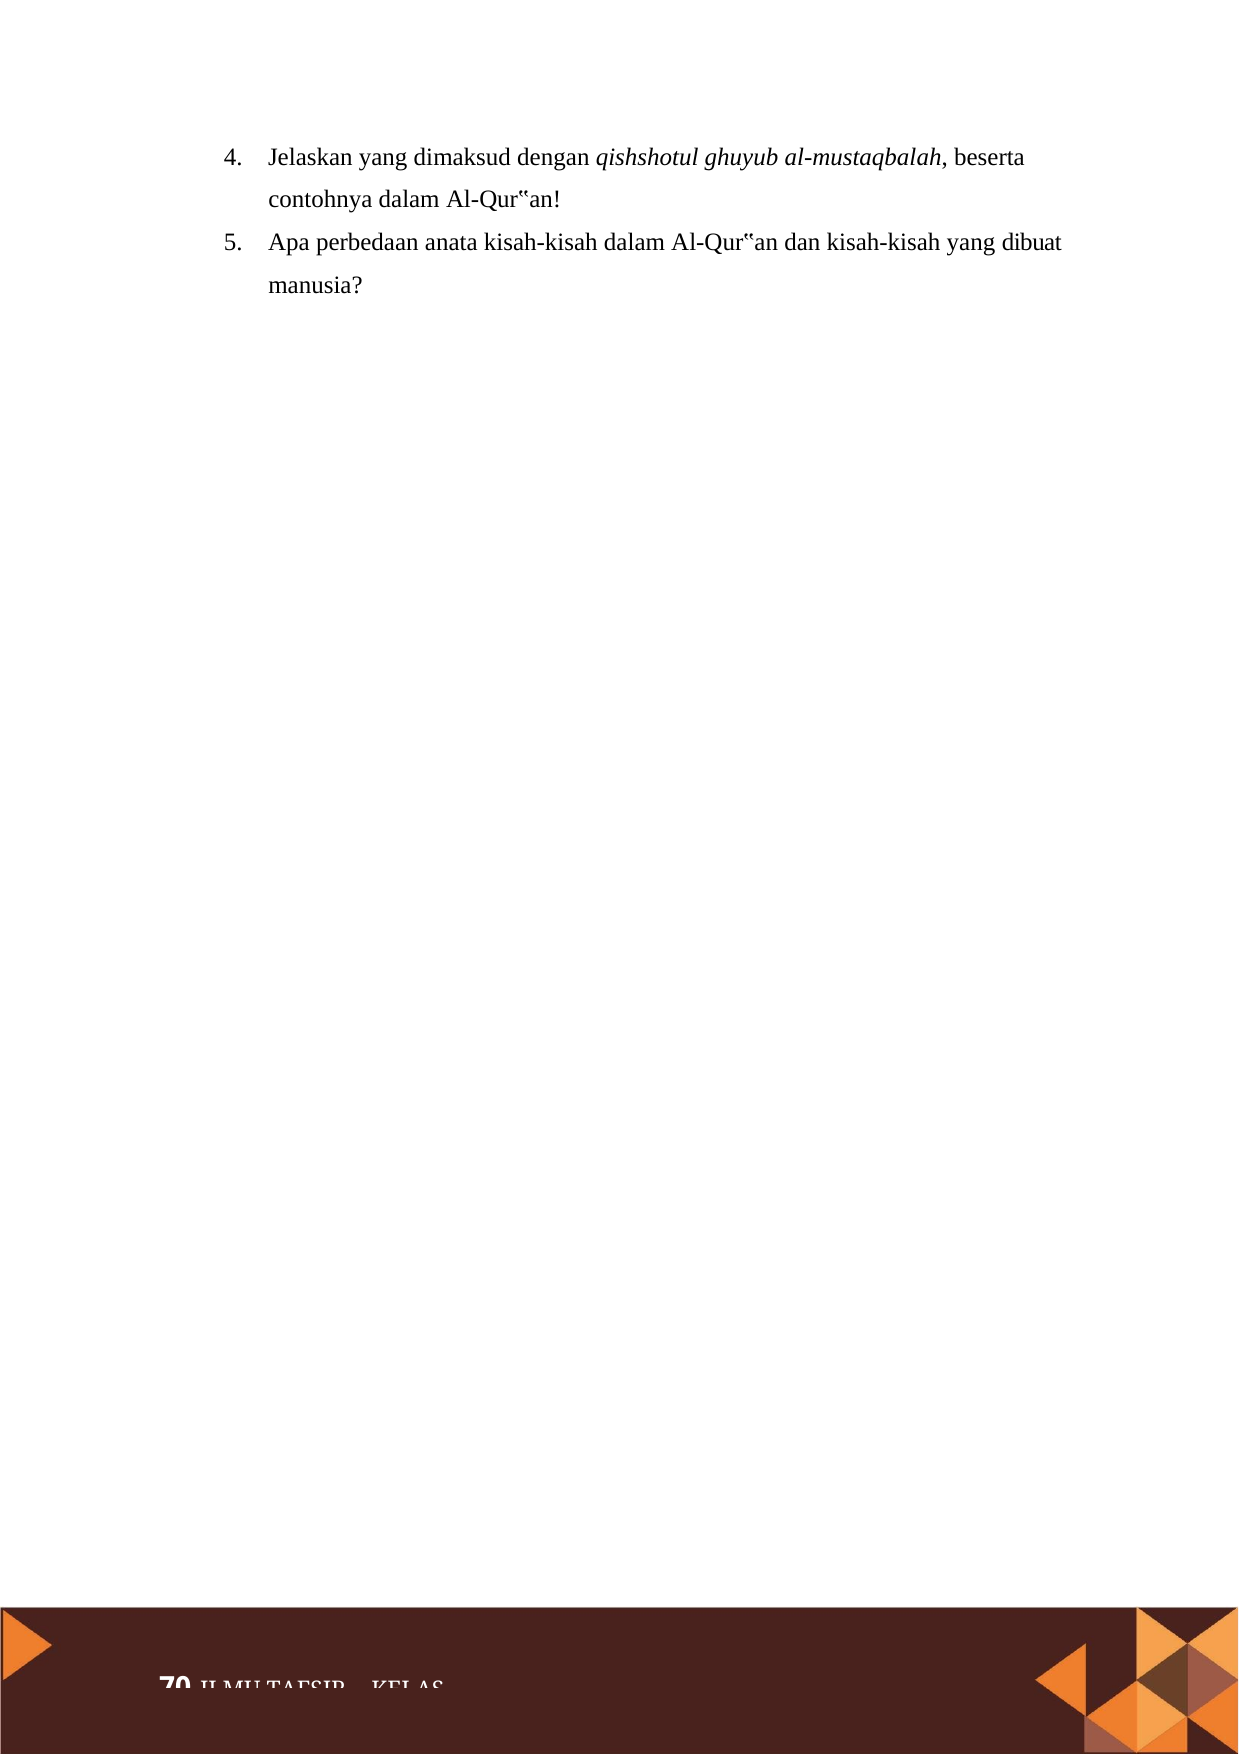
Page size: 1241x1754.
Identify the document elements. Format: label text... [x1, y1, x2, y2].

list Apa perbedaan anata kisah-kisah dalam Al-Qur‟an dan kisah-kisah yang dibuat manusia? [224, 227, 1090, 298]
list Jelaskan yang dimaksud dengan qishshotul ghuyub al-mustaqbalah, beserta contohnya dalam Al-Qur‟an! [224, 142, 1091, 213]
picture [0, 1606, 1239, 1754]
